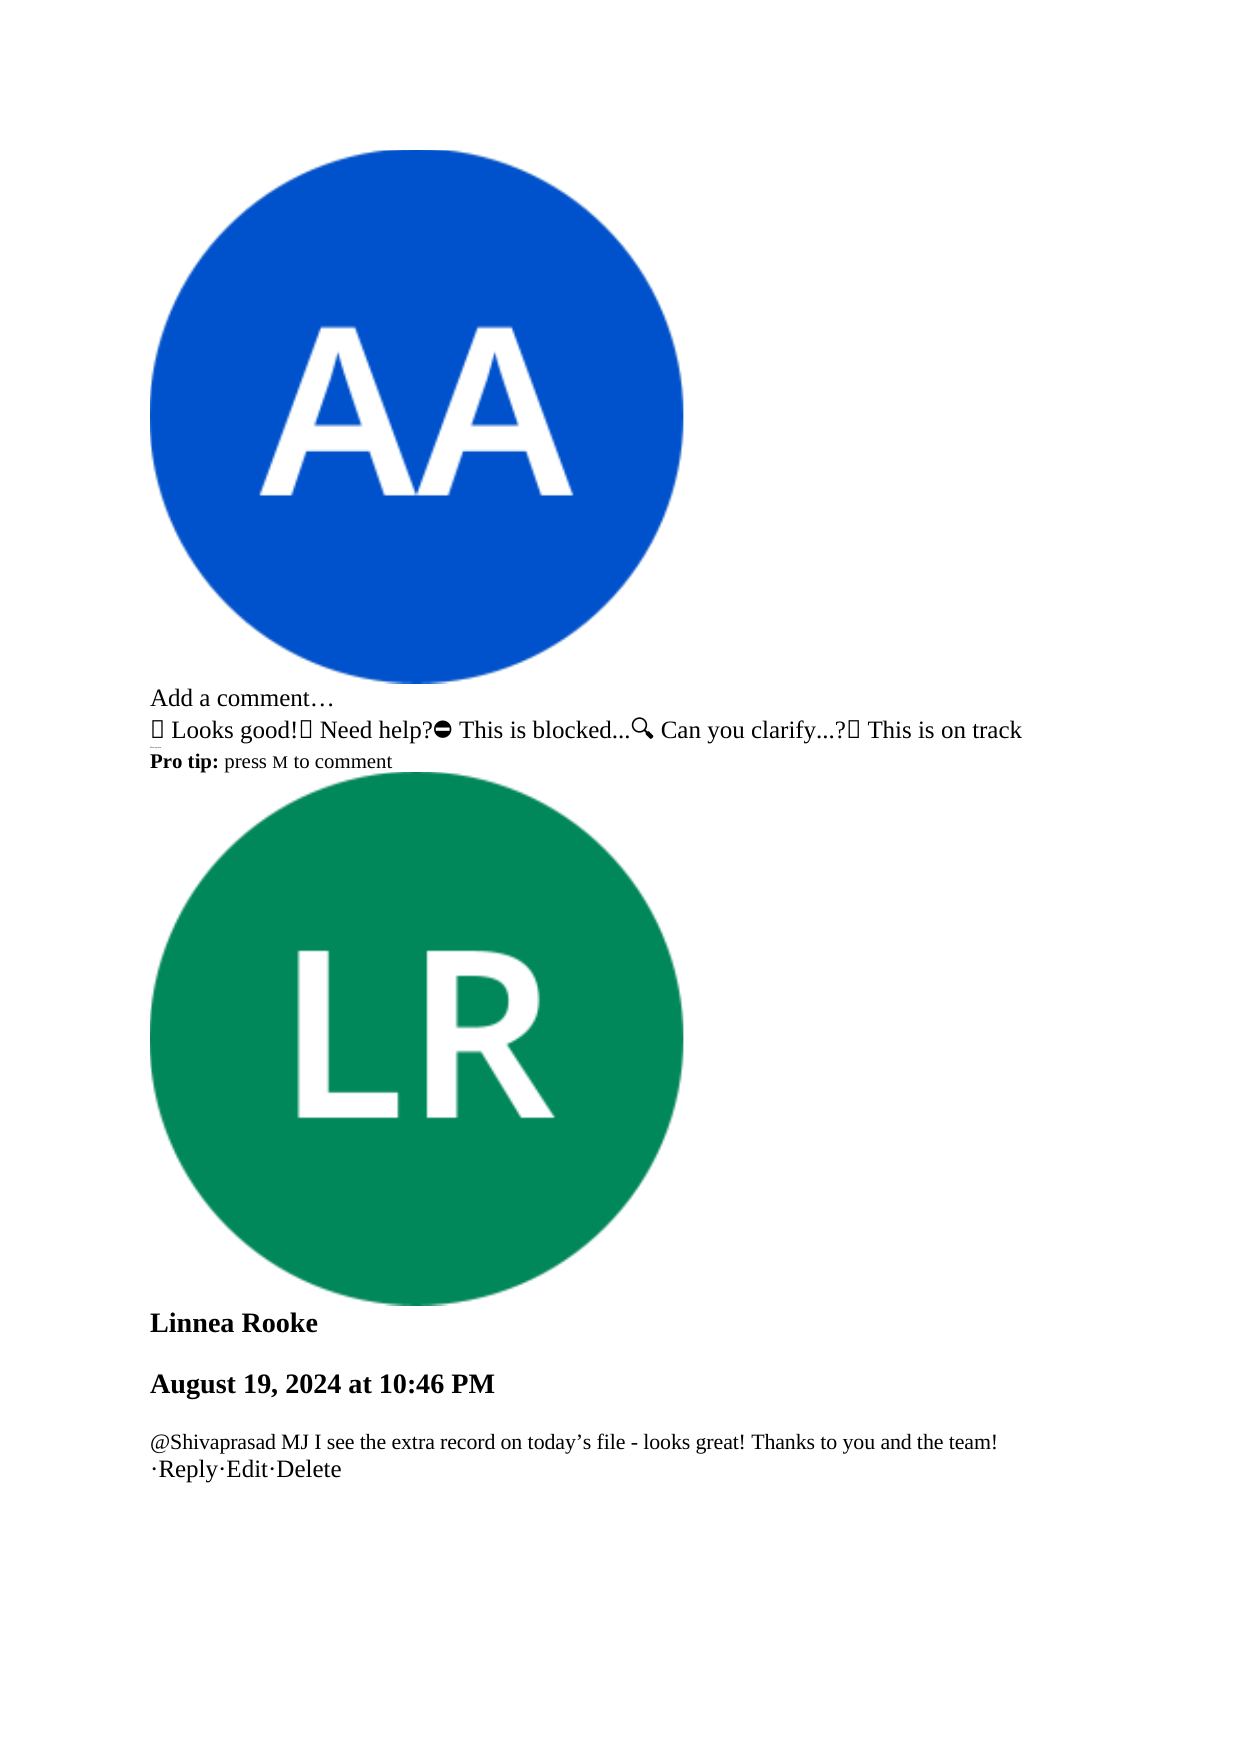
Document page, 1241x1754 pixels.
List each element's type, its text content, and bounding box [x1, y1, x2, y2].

text 🎉 Looks good!👋 Need help?⛔ This is blocked...🔍 Can you clarify...?✅ This is on track [150, 712, 1090, 746]
text Pro tip: press M to comment [150, 748, 1090, 773]
picture [150, 772, 684, 1306]
text August 19, 2024 at 10:46 PM [150, 1367, 1090, 1400]
picture [150, 150, 684, 684]
text Linnea Rooke [150, 1306, 1090, 1338]
text Add a comment… [150, 683, 1090, 712]
text ·Reply·Edit·Delete [150, 1454, 1090, 1483]
text @Shivaprasad MJ I see the extra record on today’s file - looks great! Thanks to you and the team! [150, 1429, 1090, 1454]
